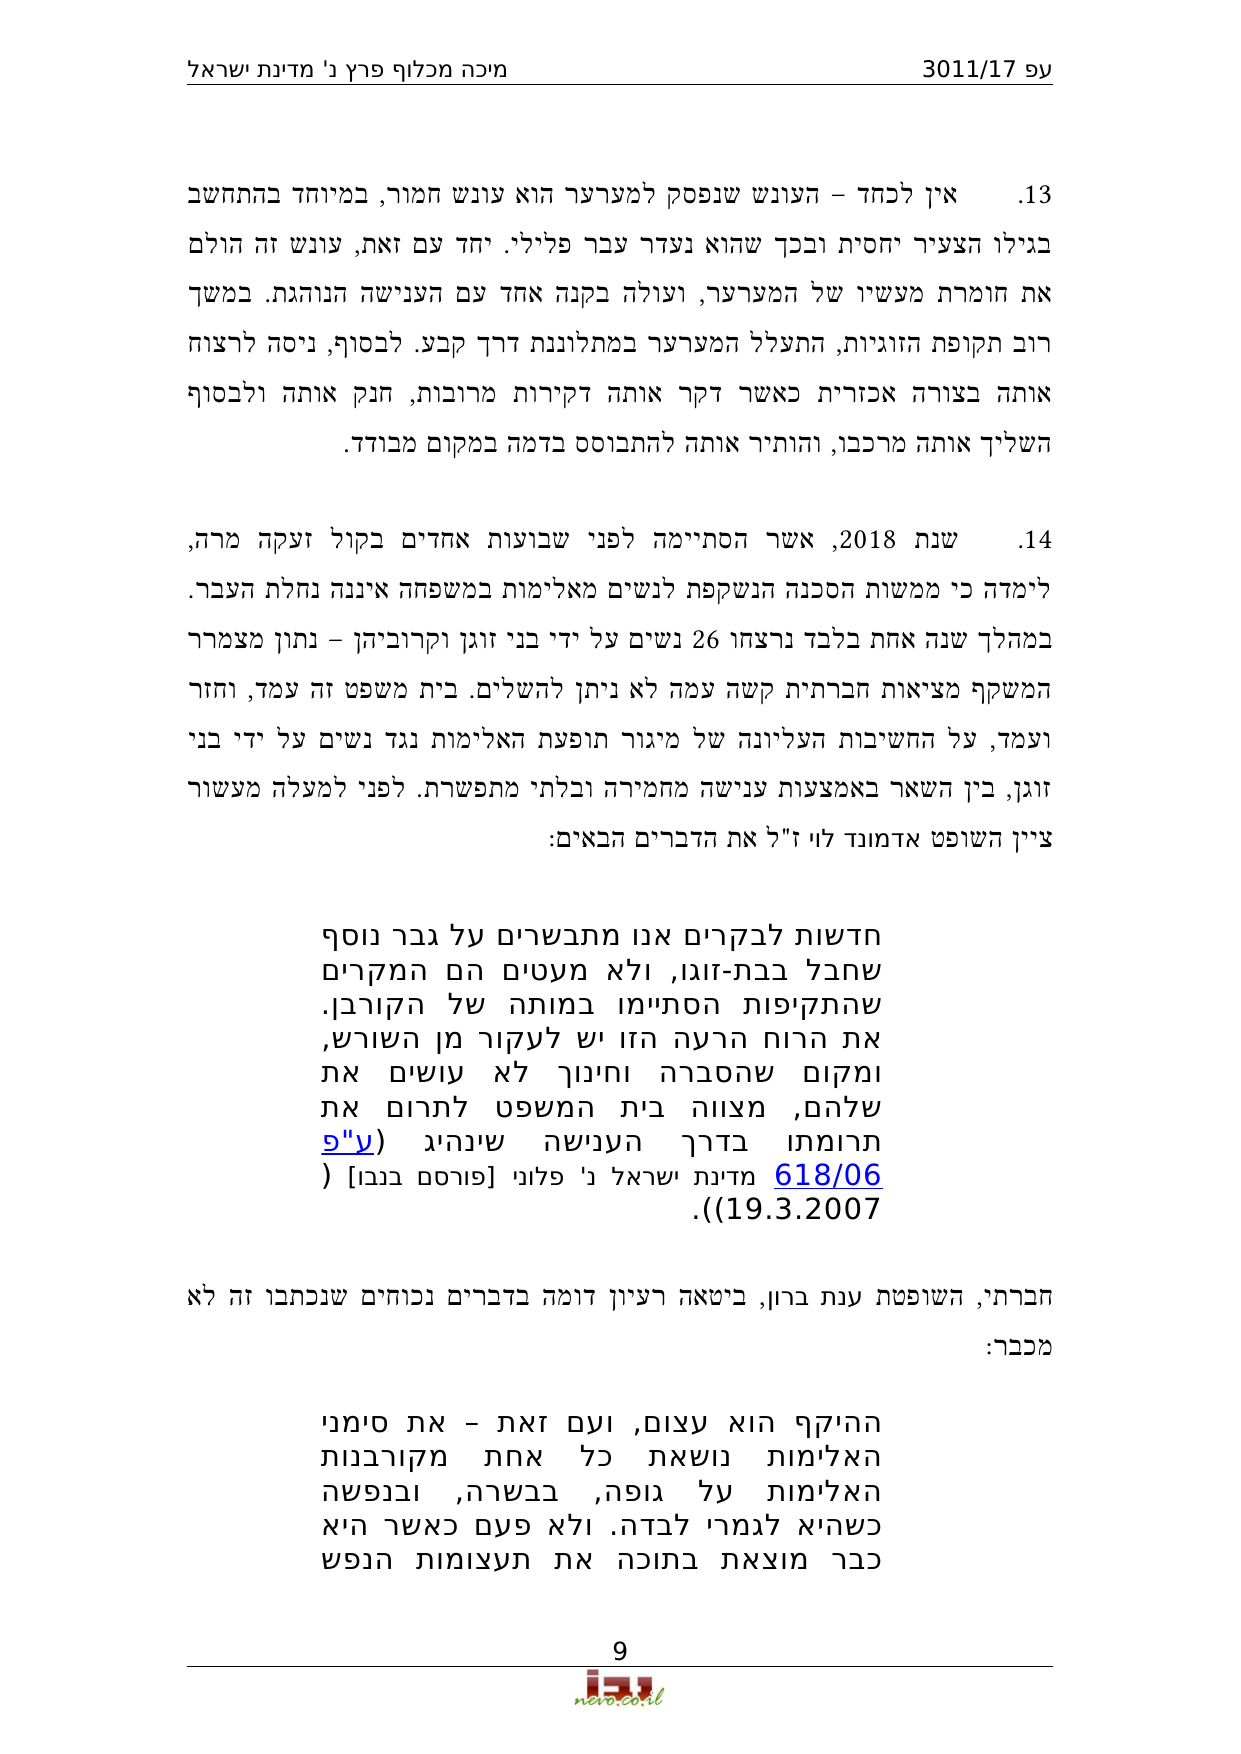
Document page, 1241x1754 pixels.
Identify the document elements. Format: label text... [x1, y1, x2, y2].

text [321, 1405, 882, 1576]
list שנת 2018, אשר הסתיימה לפני שבועות אחדים בקול זעקה מרה, לימדה כי ממשות הסכנה הנשקפת לנשים מאלימות במשפחה איננה נחלת העבר. במהלך שנה אחת בלבד נרצחו 26 נשים על ידי בני זוגן וקרוביהן – נתון מצמרר המשקף מציאות חברתית קשה עמה לא ניתן להשלים. בית משפט זה עמד, וחזר ועמד, על החשיבות העליונה של מיגור תופעת האלימות נגד נשים על ידי בני זוגן, בין השאר באמצעות ענישה מחמירה ובלתי מתפשרת. לפני למעלה מעשור ציין השופט אדמונד לוי ז"ל את הדברים הבאים: [187, 523, 1053, 855]
text חדשות לבקרים אנו מתבשרים על גבר נוסף שחבל בבת-זוגו, ולא מעטים הם המקרים שהתקיפות הסתיימו במותה של הקורבן. את הרוח הרעה הזו יש לעקור מן השורש, ומקום שהסברה וחינוך לא עושים את שלהם, מצווה בית המשפט לתרום את תרומתו בדרך הענישה שינהיג (ע"פ 618/06 מדינת ישראל נ' פלוני [פורסם בנבו] (19.3.2007)). [321, 918, 882, 1226]
picture [574, 1669, 666, 1707]
list אין לכחד – העונש שנפסק למערער הוא עונש חמור, במיוחד בהתחשב בגילו הצעיר יחסית ובכך שהוא נעדר עבר פלילי. יחד עם זאת, עונש זה הולם את חומרת מעשיו של המערער, ועולה בקנה אחד עם הענישה הנוהגת. במשך רוב תקופת הזוגיות, התעלל המערער במתלוננת דרך קבע. לבסוף, ניסה לרצוח אותה בצורה אכזרית כאשר דקר אותה דקירות מרובות, חנק אותה ולבסוף השליך אותה מרכבו, והותיר אותה להתבוסס בדמה במקום מבודד. [187, 177, 1053, 459]
list חברתי, השופטת ענת ברון, ביטאה רעיון דומה בדברים נכוחים שנכתבו זה לא מכבר: [187, 1279, 1053, 1362]
